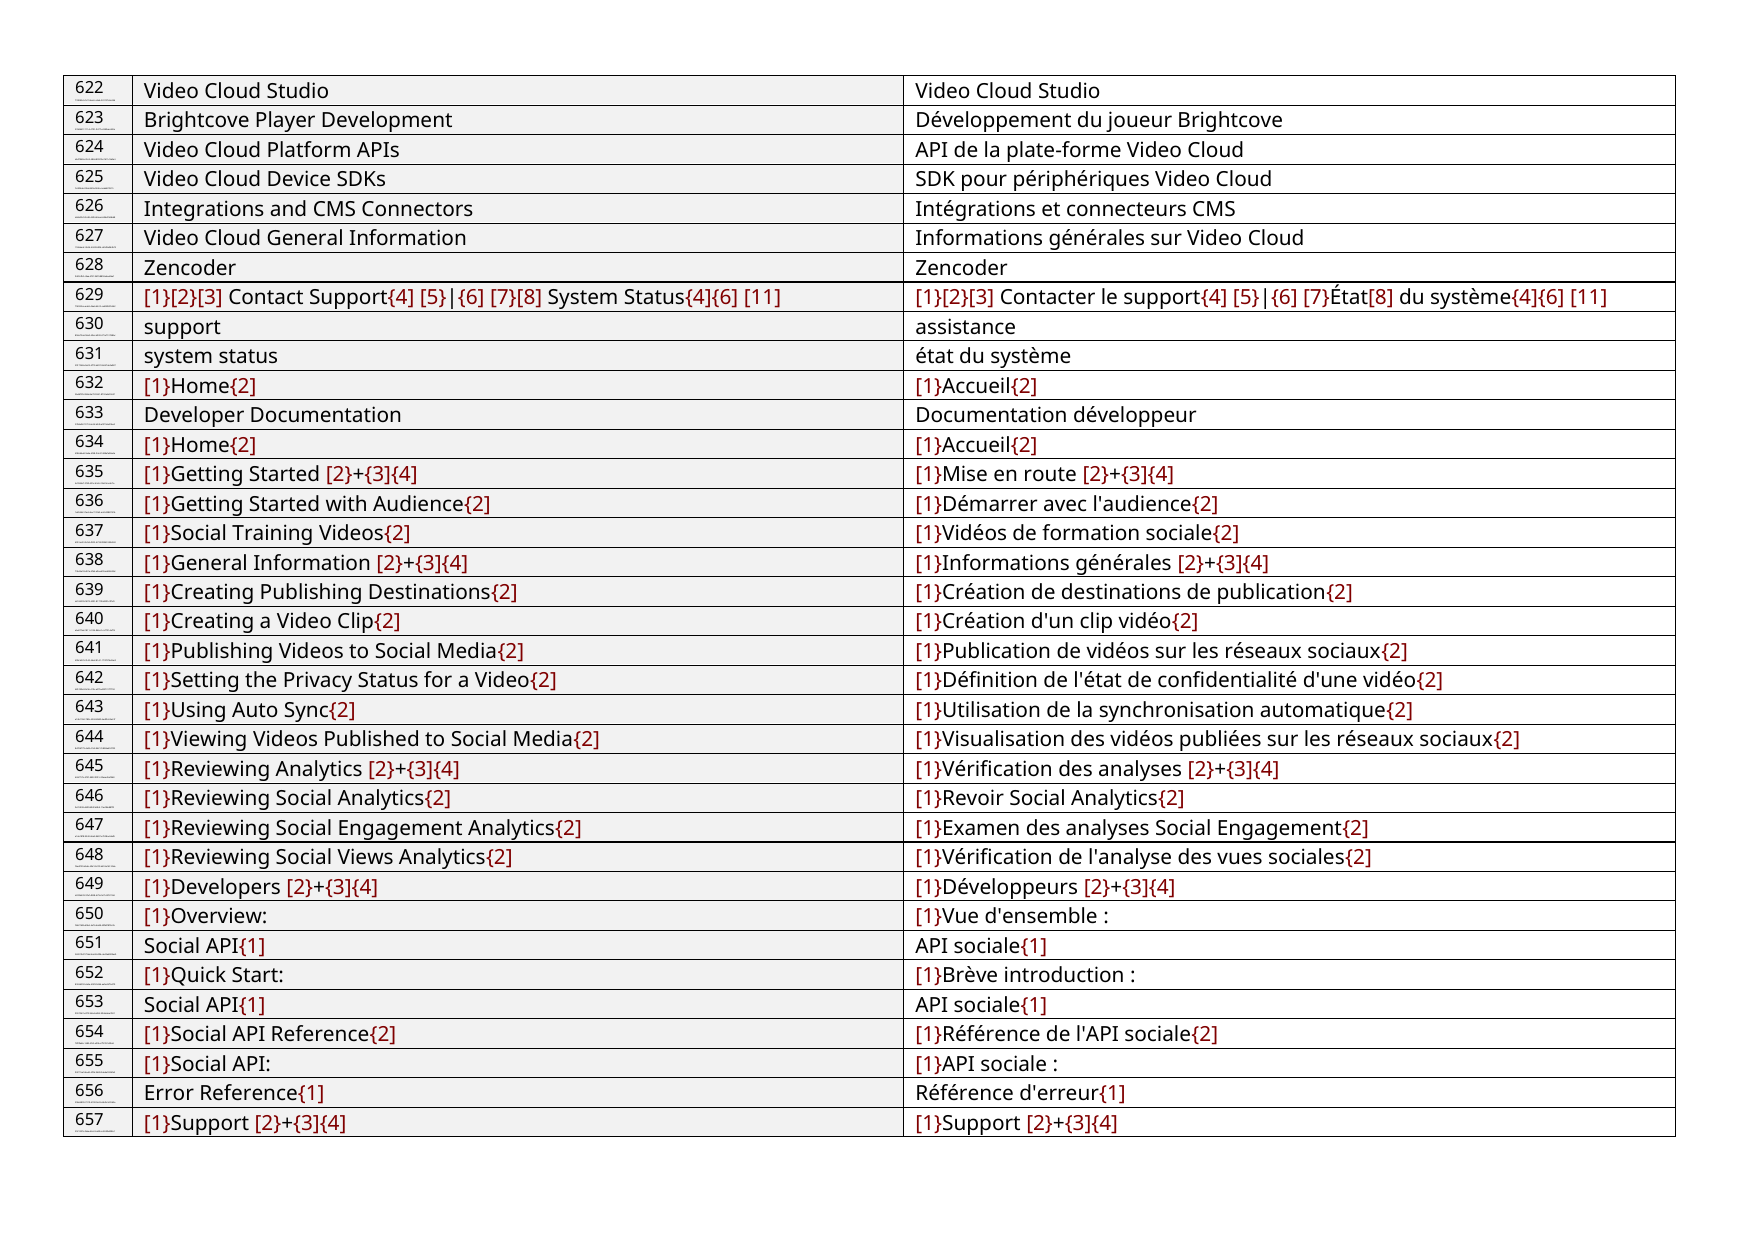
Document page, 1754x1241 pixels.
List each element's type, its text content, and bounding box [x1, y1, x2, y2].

table_cell Brightcove Player Development [133, 106, 903, 134]
table_cell Zencoder [133, 253, 903, 281]
table_cell [1}Reviewing Social Views Analytics{2] [133, 843, 903, 871]
table_cell [1}Social Training Videos{2] [133, 518, 903, 547]
table_cell Zencoder [904, 253, 1675, 281]
table_cell [1}Mise en route [2}+{3]{4] [904, 459, 1675, 488]
table_cell [1}Home{2] [133, 371, 903, 399]
table_cell Error Reference{1] [133, 1078, 903, 1107]
table_cell Développement du joueur Brightcove [904, 106, 1675, 134]
table_cell [1}Using Auto Sync{2] [133, 695, 903, 723]
table_cell Video Cloud Studio [133, 76, 903, 104]
table_cell [1}Utilisation de la synchronisation automatique{2] [904, 695, 1675, 723]
table_cell Intégrations et connecteurs CMS [904, 194, 1675, 222]
table_cell [1}Viewing Videos Published to Social Media{2] [133, 725, 903, 753]
table_cell [1}Reviewing Social Analytics{2] [133, 784, 903, 812]
table_cell Video Cloud Platform APIs [133, 135, 903, 163]
table_cell [1}Vérification de l'analyse des vues sociales{2] [904, 843, 1675, 871]
table_cell [1}Support [2}+{3]{4] [133, 1108, 903, 1136]
table_cell [1}Création de destinations de publication{2] [904, 577, 1675, 606]
table_cell Informations générales sur Video Cloud [904, 224, 1675, 252]
table_cell [1}Création d'un clip vidéo{2] [904, 607, 1675, 635]
table_cell Social API{1] [133, 931, 903, 959]
table_cell [1}Référence de l'API sociale{2] [904, 1019, 1675, 1048]
table_cell Social API{1] [133, 990, 903, 1018]
table_cell Developer Documentation [133, 400, 903, 429]
table_cell [1}Support [2}+{3]{4] [904, 1108, 1675, 1136]
table_cell [1}Creating a Video Clip{2] [133, 607, 903, 635]
table_cell Video Cloud Device SDKs [133, 165, 903, 193]
table_cell Video Cloud Studio [904, 76, 1675, 104]
table_cell [1}Home{2] [133, 430, 903, 458]
table_cell [1}Getting Started with Audience{2] [133, 489, 903, 517]
table_cell SDK pour périphériques Video Cloud [904, 165, 1675, 193]
table_cell API sociale{1] [904, 990, 1675, 1018]
table_cell [1}Accueil{2] [904, 371, 1675, 399]
table_cell system status [133, 341, 903, 370]
table_cell [1}Vue d'ensemble : [904, 901, 1675, 930]
table_cell [1}Vérification des analyses [2}+{3]{4] [904, 754, 1675, 782]
table_cell [1}Démarrer avec l'audience{2] [904, 489, 1675, 517]
table_cell [1}Revoir Social Analytics{2] [904, 784, 1675, 812]
table_cell [1}Vidéos de formation sociale{2] [904, 518, 1675, 547]
table_cell [1}Social API: [133, 1049, 903, 1077]
table_cell Integrations and CMS Connectors [133, 194, 903, 222]
table_cell [1}[2}[3] Contacter le support{4] [5}|{6] [7}État[8] du système{4]{6] [11] [904, 283, 1675, 311]
table_cell support [133, 312, 903, 340]
table_cell Documentation développeur [904, 400, 1675, 429]
table_cell [1}Developers [2}+{3]{4] [133, 872, 903, 900]
table_cell [1}Reviewing Social Engagement Analytics{2] [133, 813, 903, 841]
table_cell [1}Quick Start: [133, 960, 903, 989]
table_cell état du système [904, 341, 1675, 370]
table_cell [1}Overview: [133, 901, 903, 930]
table_cell [1}Examen des analyses Social Engagement{2] [904, 813, 1675, 841]
table_cell API sociale{1] [904, 931, 1675, 959]
table_cell [1}Visualisation des vidéos publiées sur les réseaux sociaux{2] [904, 725, 1675, 753]
table_cell [1}[2}[3] Contact Support{4] [5}|{6] [7}[8] System Status{4]{6] [11] [133, 283, 903, 311]
table_cell [1}Creating Publishing Destinations{2] [133, 577, 903, 606]
table_cell API de la plate-forme Video Cloud [904, 135, 1675, 163]
table_cell [1}Accueil{2] [904, 430, 1675, 458]
table_cell [1}Getting Started [2}+{3]{4] [133, 459, 903, 488]
table_cell [1}Social API Reference{2] [133, 1019, 903, 1048]
table_cell [1}Publication de vidéos sur les réseaux sociaux{2] [904, 636, 1675, 664]
table_cell [1}Développeurs [2}+{3]{4] [904, 872, 1675, 900]
table_cell [1}Définition de l'état de confidentialité d'une vidéo{2] [904, 666, 1675, 694]
table_cell [1}Brève introduction : [904, 960, 1675, 989]
table_cell [1}Informations générales [2}+{3]{4] [904, 548, 1675, 576]
table_cell [1}API sociale : [904, 1049, 1675, 1077]
table_cell Référence d'erreur{1] [904, 1078, 1675, 1107]
table_cell [1}General Information [2}+{3]{4] [133, 548, 903, 576]
table_cell [1}Publishing Videos to Social Media{2] [133, 636, 903, 664]
table_cell [1}Setting the Privacy Status for a Video{2] [133, 666, 903, 694]
table_cell Video Cloud General Information [133, 224, 903, 252]
table_cell [1}Reviewing Analytics [2}+{3]{4] [133, 754, 903, 782]
table_cell assistance [904, 312, 1675, 340]
